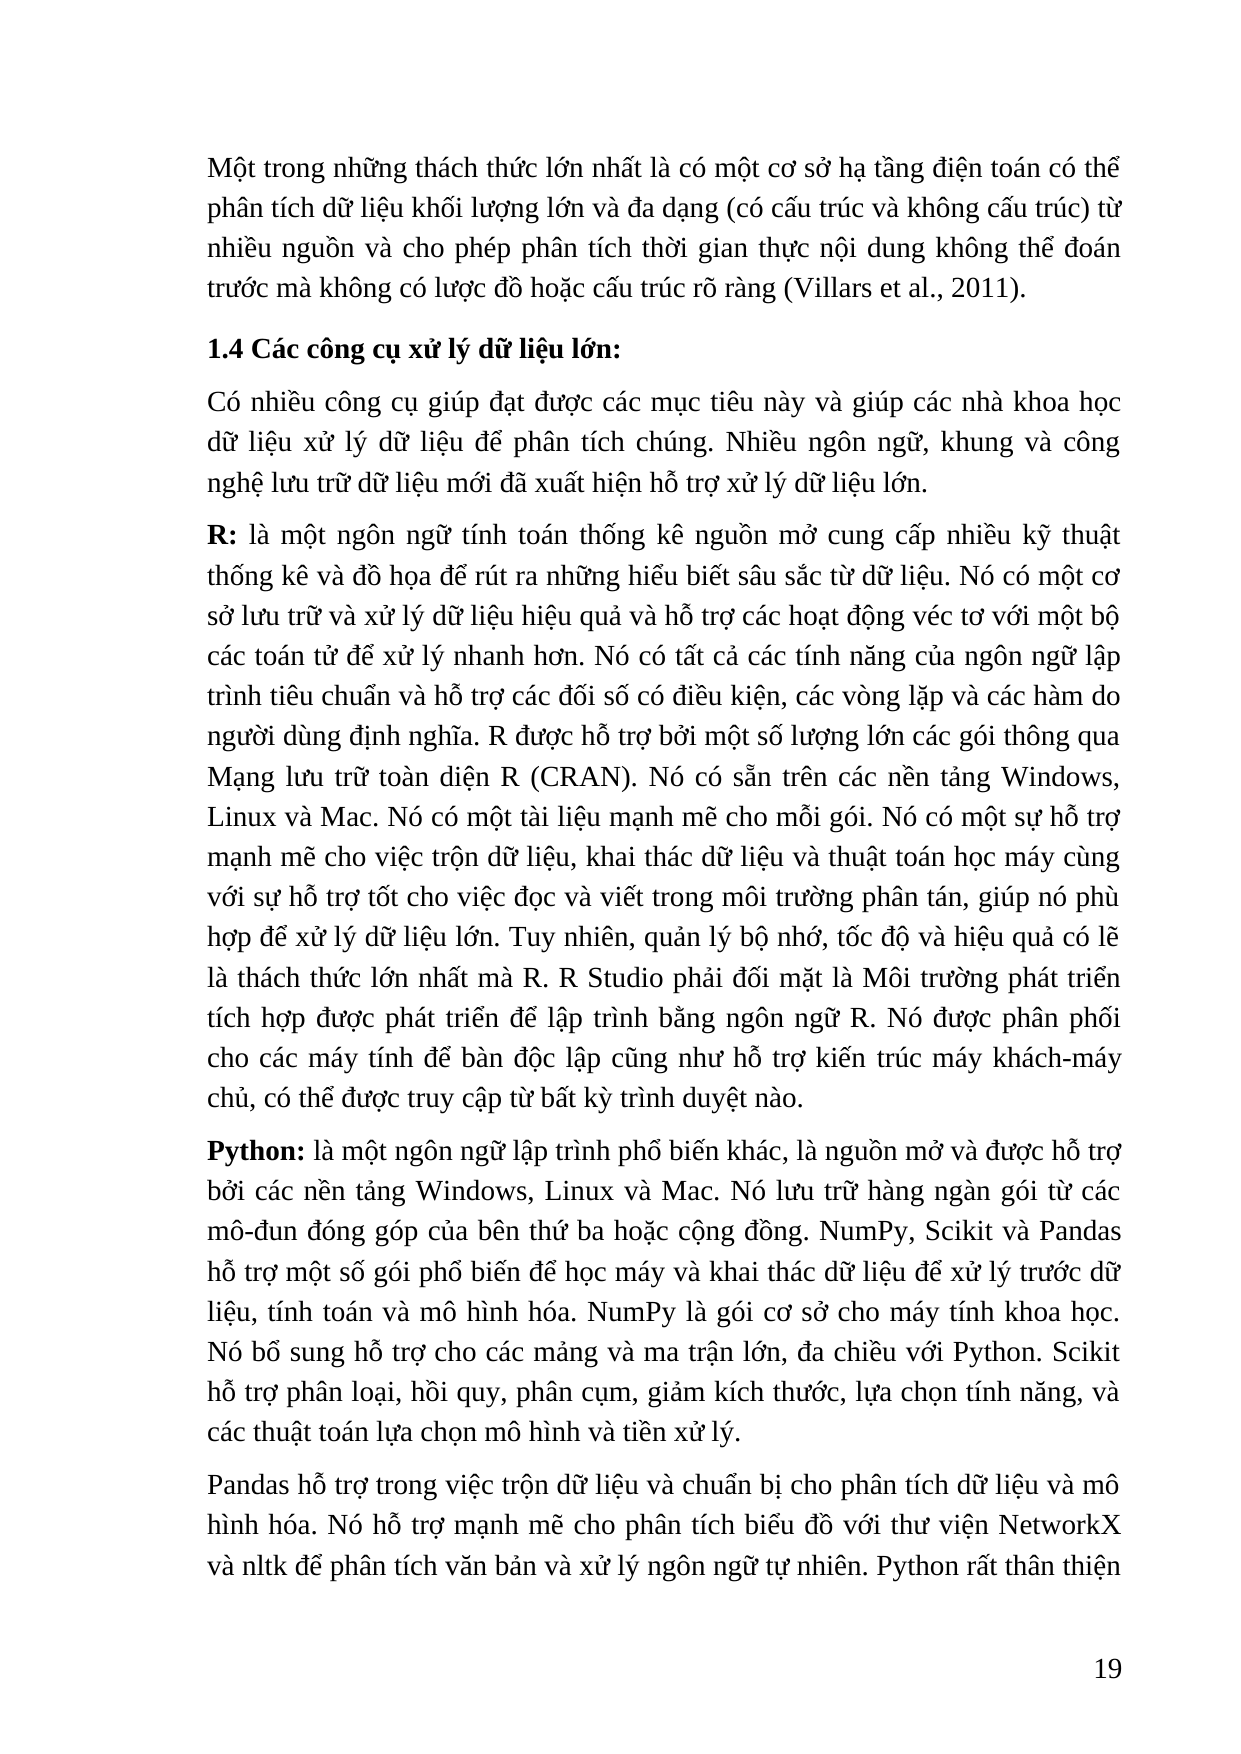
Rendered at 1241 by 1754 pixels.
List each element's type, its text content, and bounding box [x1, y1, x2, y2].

text Một trong những thách thức lớn nhất là có một cơ sở hạ tầng điện toán có thể phân tích dữ liệu khối lượng lớn và đa dạng (có cấu trúc và không cấu trúc) từ nhiều nguồn và cho phép phân tích thời gian thực nội dung không thể đoán trước mà không có lược đồ hoặc cấu trúc rõ ràng (Villars et al., 2011). [207, 150, 1122, 304]
text R: là một ngôn ngữ tính toán thống kê nguồn mở cung cấp nhiều kỹ thuật thống kê và đồ họa để rút ra những hiểu biết sâu sắc từ dữ liệu. Nó có một cơ sở lưu trữ và xử lý dữ liệu hiệu quả và hỗ trợ các hoạt động véc tơ với một bộ các toán tử để xử lý nhanh hơn. Nó có tất cả các tính năng của ngôn ngữ lập trình tiêu chuẩn và hỗ trợ các đối số có điều kiện, các vòng lặp và các hàm do người dùng định nghĩa. R được hỗ trợ bởi một số lượng lớn các gói thông qua Mạng lưu trữ toàn diện R (CRAN). Nó có sẵn trên các nền tảng Windows, Linux và Mac. Nó có một tài liệu mạnh mẽ cho mỗi gói. Nó có một sự hỗ trợ mạnh mẽ cho việc trộn dữ liệu, khai thác dữ liệu và thuật toán học máy cùng với sự hỗ trợ tốt cho việc đọc và viết trong môi trường phân tán, giúp nó phù hợp để xử lý dữ liệu lớn. Tuy nhiên, quản lý bộ nhớ, tốc độ và hiệu quả có lẽ là thách thức lớn nhất mà R. R Studio phải đối mặt là Môi trường phát triển tích hợp được phát triển để lập trình bằng ngôn ngữ R. Nó được phân phối cho các máy tính để bàn độc lập cũng như hỗ trợ kiến ​​trúc máy khách-máy chủ, có thể được truy cập từ bất kỳ trình duyệt nào. [207, 517, 1122, 1114]
subtitle 1.4 Các công cụ xử lý dữ liệu lớn: [207, 332, 1122, 365]
text Có nhiều công cụ giúp đạt được các mục tiêu này và giúp các nhà khoa học dữ liệu xử lý dữ liệu để phân tích chúng. Nhiều ngôn ngữ, khung và công nghệ lưu trữ dữ liệu mới đã xuất hiện hỗ trợ xử lý dữ liệu lớn. [207, 384, 1122, 498]
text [207, 1467, 1122, 1581]
text Python: là một ngôn ngữ lập trình phổ biến khác, là nguồn mở và được hỗ trợ bởi các nền tảng Windows, Linux và Mac. Nó lưu trữ hàng ngàn gói từ các mô-đun đóng góp của bên thứ ba hoặc cộng đồng. NumPy, Scikit và Pandas hỗ trợ một số gói phổ biến để học máy và khai thác dữ liệu để xử lý trước dữ liệu, tính toán và mô hình hóa. NumPy là gói cơ sở cho máy tính khoa học. Nó bổ sung hỗ trợ cho các mảng và ma trận lớn, đa chiều với Python. Scikit hỗ trợ phân loại, hồi quy, phân cụm, giảm kích thước, lựa chọn tính năng, và các thuật toán lựa chọn mô hình và tiền xử lý. [207, 1133, 1122, 1448]
